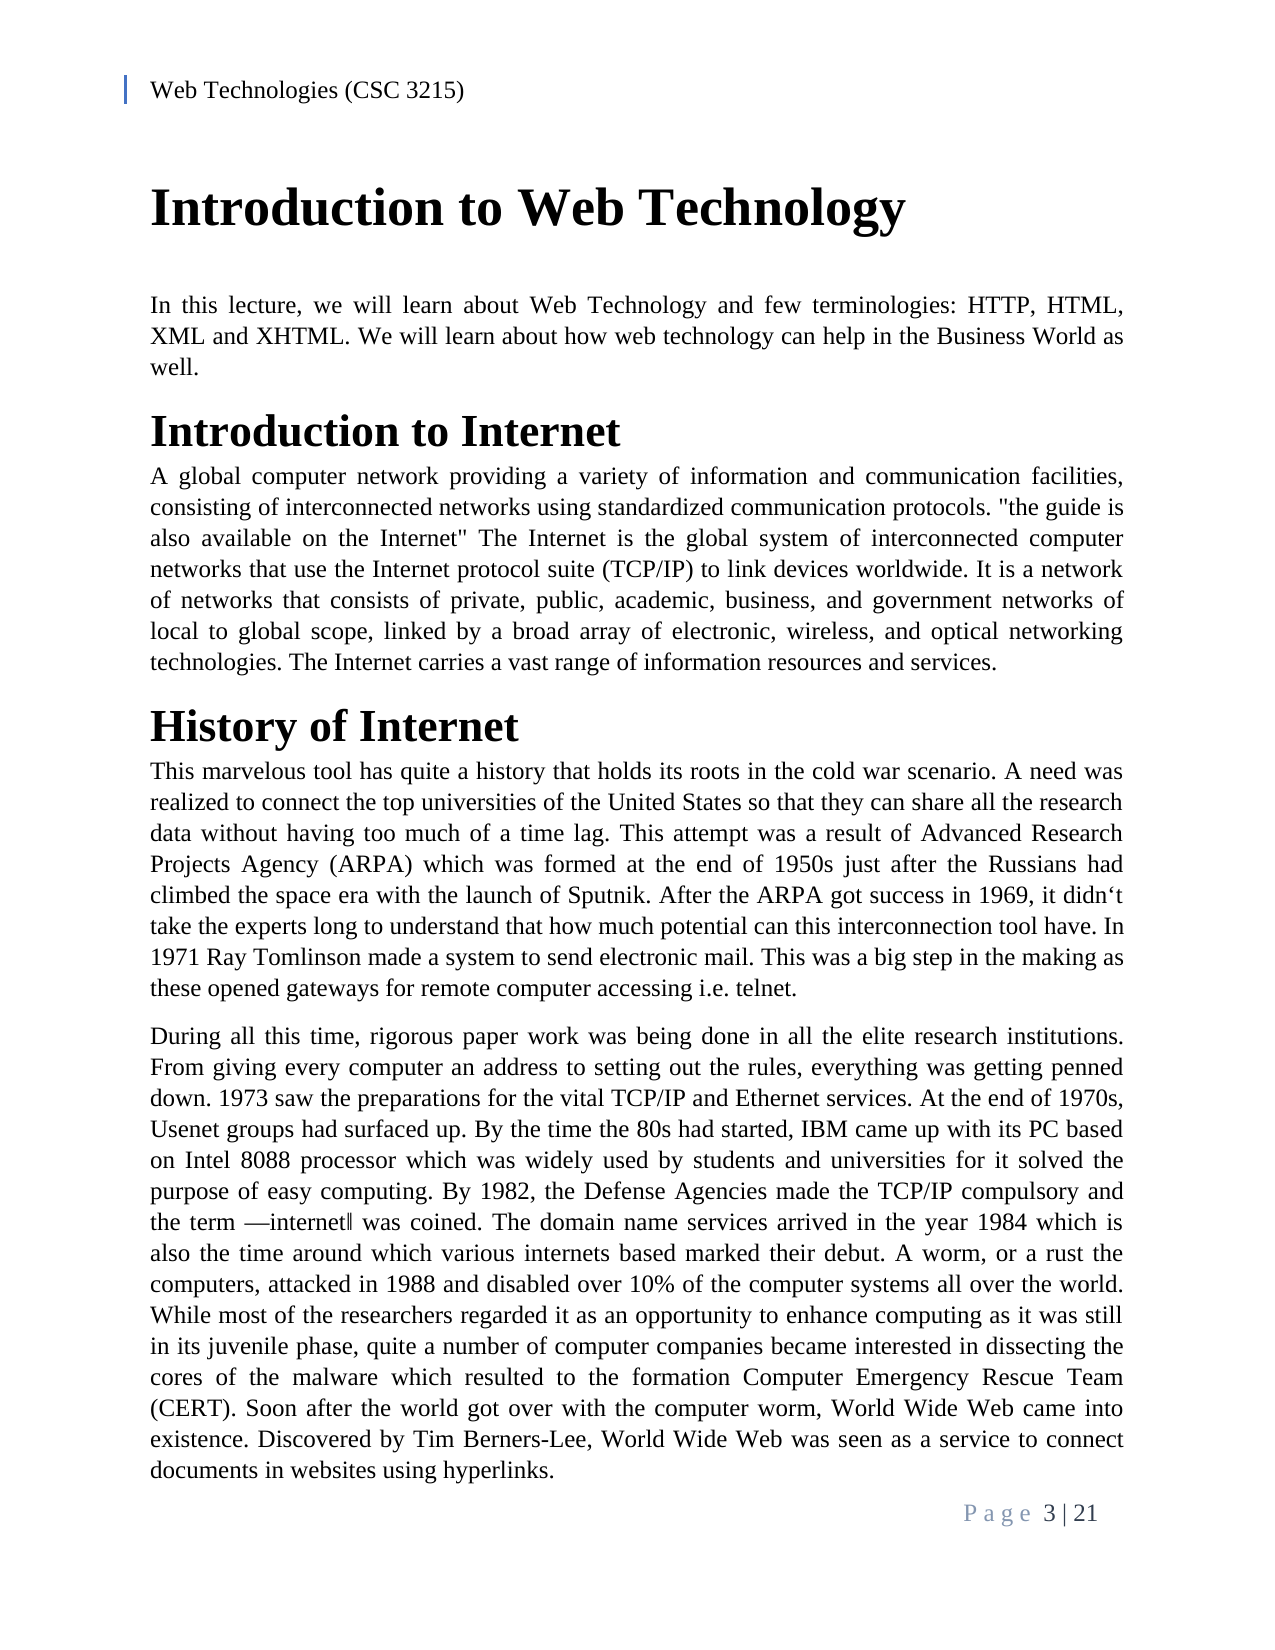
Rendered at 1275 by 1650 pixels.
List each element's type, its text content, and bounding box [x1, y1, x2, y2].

text A global computer network providing a variety of information and communication facilities, consisting of interconnected networks using standardized communication protocols. "the guide is also available on the Internet" The Internet is the global system of interconnected computer networks that use the Internet protocol suite (TCP/IP) to link devices worldwide. It is a network of networks that consists of private, public, academic, business, and government networks of local to global scope, linked by a broad array of electronic, wireless, and optical networking technologies. The Internet carries a vast range of information resources and services. [150, 461, 1125, 676]
subtitle History of Internet [150, 699, 1125, 752]
text This marvelous tool has quite a history that holds its roots in the cold war scenario. A need was realized to connect the top universities of the United States so that they can share all the research data without having too much of a time lag. This attempt was a result of Advanced Research Projects Agency (ARPA) which was formed at the end of 1950s just after the Russians had climbed the space era with the launch of Sputnik. After the ARPA got success in 1969, it didn‘t take the experts long to understand that how much potential can this interconnection tool have. In 1971 Ray Tomlinson made a system to send electronic mail. This was a big step in the making as these opened gateways for remote computer accessing i.e. telnet. [150, 756, 1125, 1002]
text In this lecture, we will learn about Web Technology and few terminologies: HTTP, HTML, XML and XHTML. We will learn about how web technology can help in the Business World as well. [150, 290, 1125, 381]
subtitle Introduction to Internet [150, 404, 1125, 457]
text During all this time, rigorous paper work was being done in all the elite research institutions. From giving every computer an address to setting out the rules, everything was getting penned down. 1973 saw the preparations for the vital TCP/IP and Ethernet services. At the end of 1970s, Usenet groups had surfaced up. By the time the 80s had started, IBM came up with its PC based on Intel 8088 processor which was widely used by students and universities for it solved the purpose of easy computing. By 1982, the Defense Agencies made the TCP/IP compulsory and the term ―internet‖ was coined. The domain name services arrived in the year 1984 which is also the time around which various internets based marked their debut. A worm, or a rust the computers, attacked in 1988 and disabled over 10% of the computer systems all over the world. While most of the researchers regarded it as an opportunity to enhance computing as it was still in its juvenile phase, quite a number of computer companies became interested in dissecting the cores of the malware which resulted to the formation Computer Emergency Rescue Team (CERT). Soon after the world got over with the computer worm, World Wide Web came into existence. Discovered by Tim Berners-Lee, World Wide Web was seen as a service to connect documents in websites using hyperlinks. [150, 1021, 1125, 1484]
subtitle Introduction to Web Technology [150, 175, 1125, 237]
